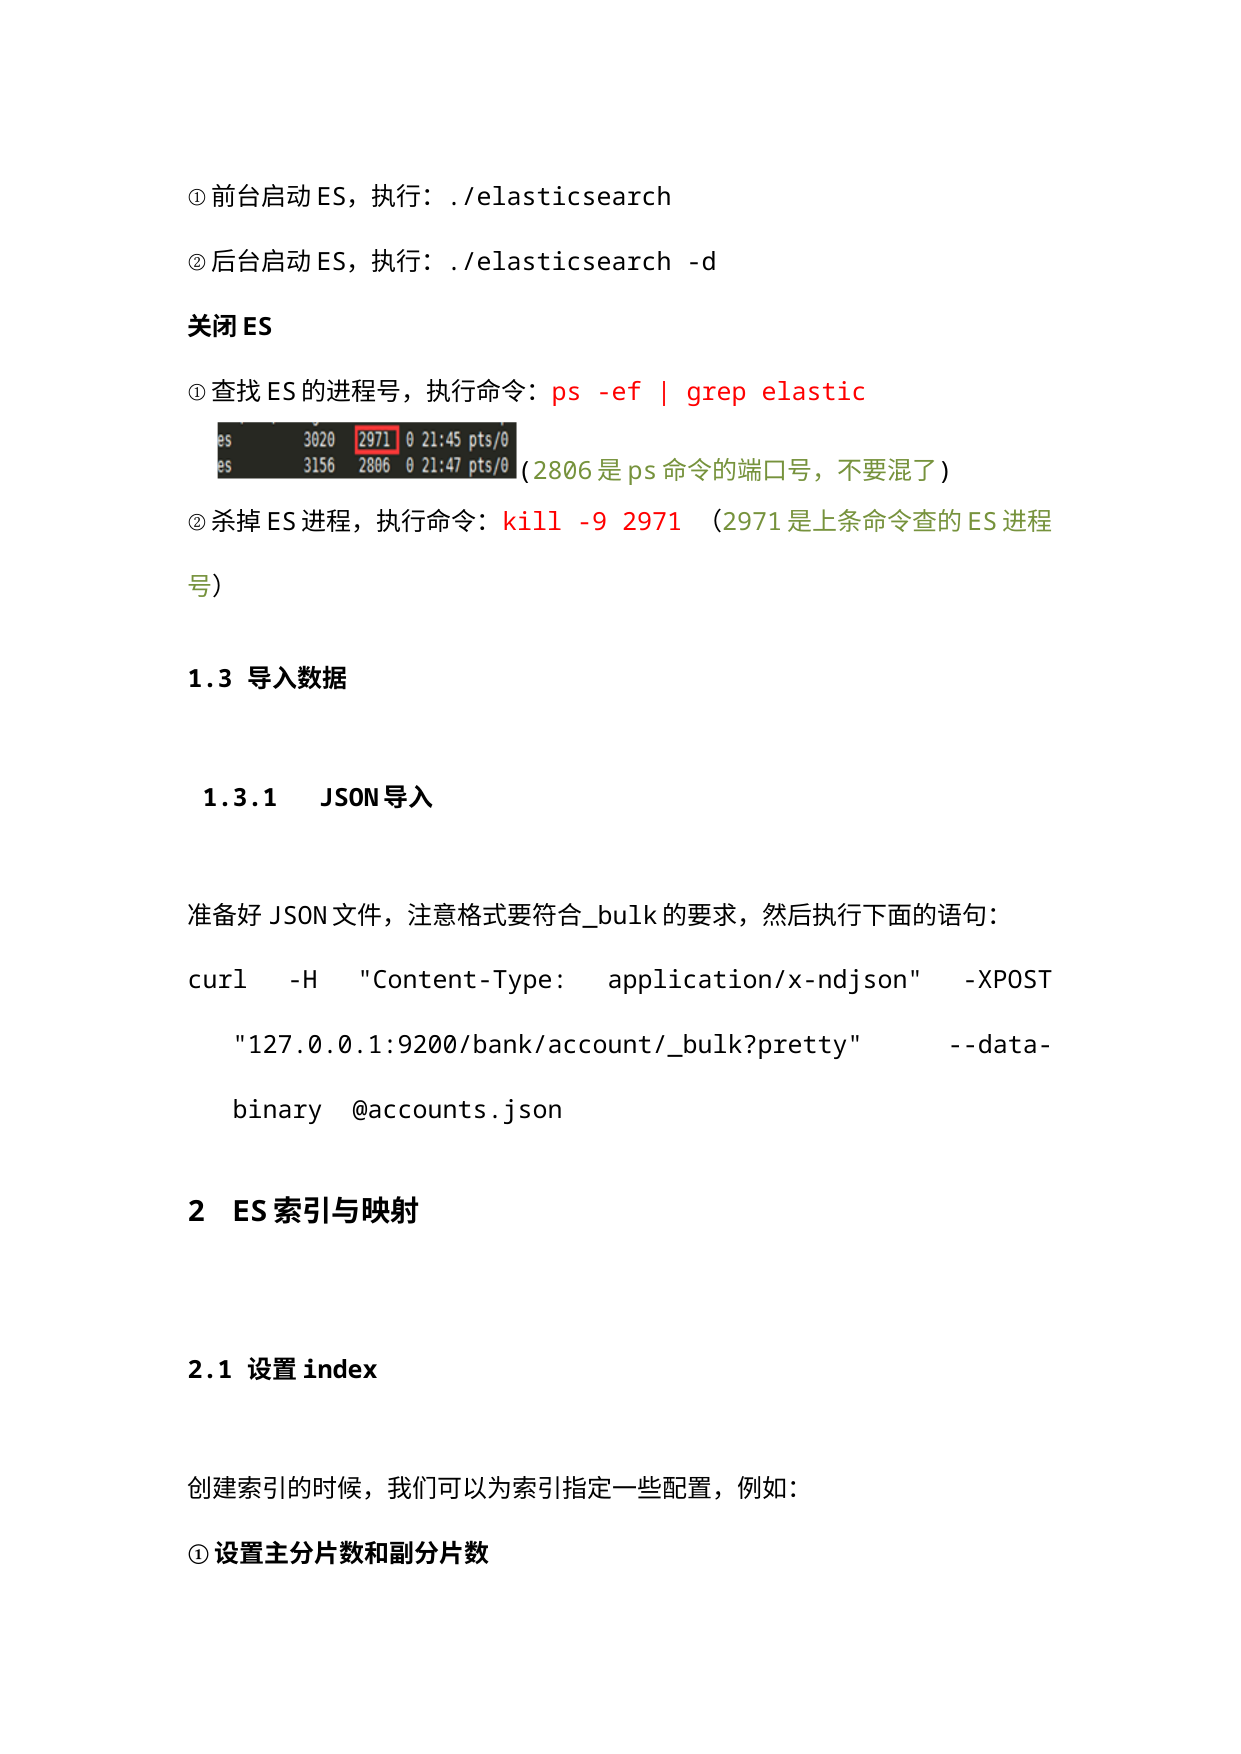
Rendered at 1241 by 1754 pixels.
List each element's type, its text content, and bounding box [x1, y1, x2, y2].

subtitle 导入数据 [187, 644, 1053, 709]
subtitle 设置index [187, 1336, 1053, 1401]
text 准备好JSON文件，注意格式要符合_bulk的要求，然后执行下面的语句： [187, 881, 1053, 946]
picture [217, 422, 518, 480]
text ②后台启动ES，执行：./elasticsearch -d [187, 227, 1053, 292]
subtitle ES索引与映射 [187, 1177, 1053, 1242]
text 关闭ES [187, 292, 1053, 357]
subtitle JSON导入 [202, 763, 1053, 828]
text ①查找ES的进程号，执行命令：ps -ef | grep elastic [187, 357, 1053, 422]
text ①前台启动ES，执行：./elasticsearch [187, 162, 1053, 227]
text ①设置主分片数和副分片数 [187, 1519, 1053, 1584]
text curl -H "Content-Type: application/x-ndjson" -XPOST "127.0.0.1:9200/bank/account/_bulk?pretty" --data-binary @accounts.json [187, 946, 1053, 1141]
text ②杀掉ES进程，执行命令：kill -9 2971 （2971是上条命令查的ES进程号） [187, 487, 1053, 617]
text 创建索引的时候，我们可以为索引指定一些配置，例如： [187, 1454, 1053, 1519]
